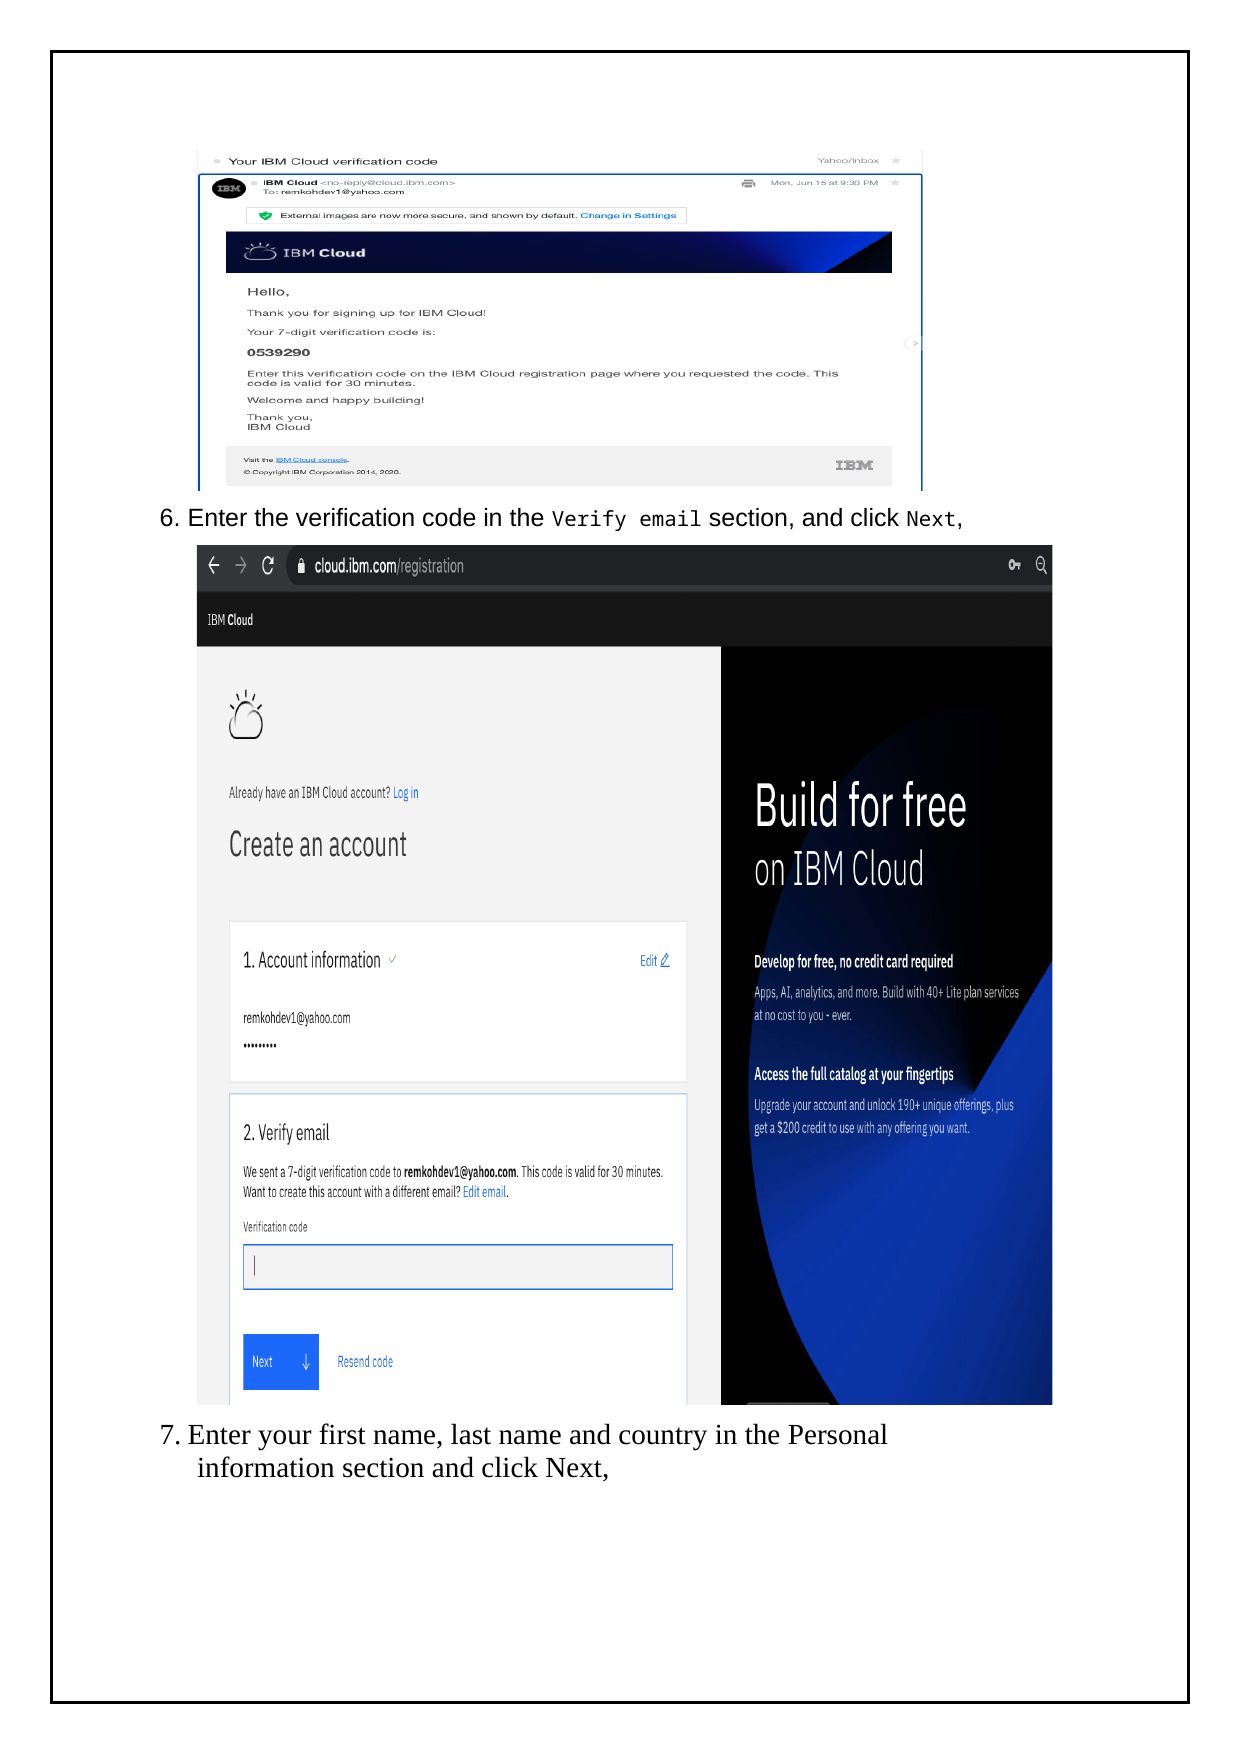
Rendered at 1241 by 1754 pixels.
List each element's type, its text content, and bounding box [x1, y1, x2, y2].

list Enter your first name, last name and country in the Personal information section and click Next, [159, 1417, 1090, 1484]
list Enter the verification code in the Verify email section, and click Next, [159, 503, 1090, 533]
picture [196, 150, 923, 491]
picture [196, 545, 1053, 1405]
